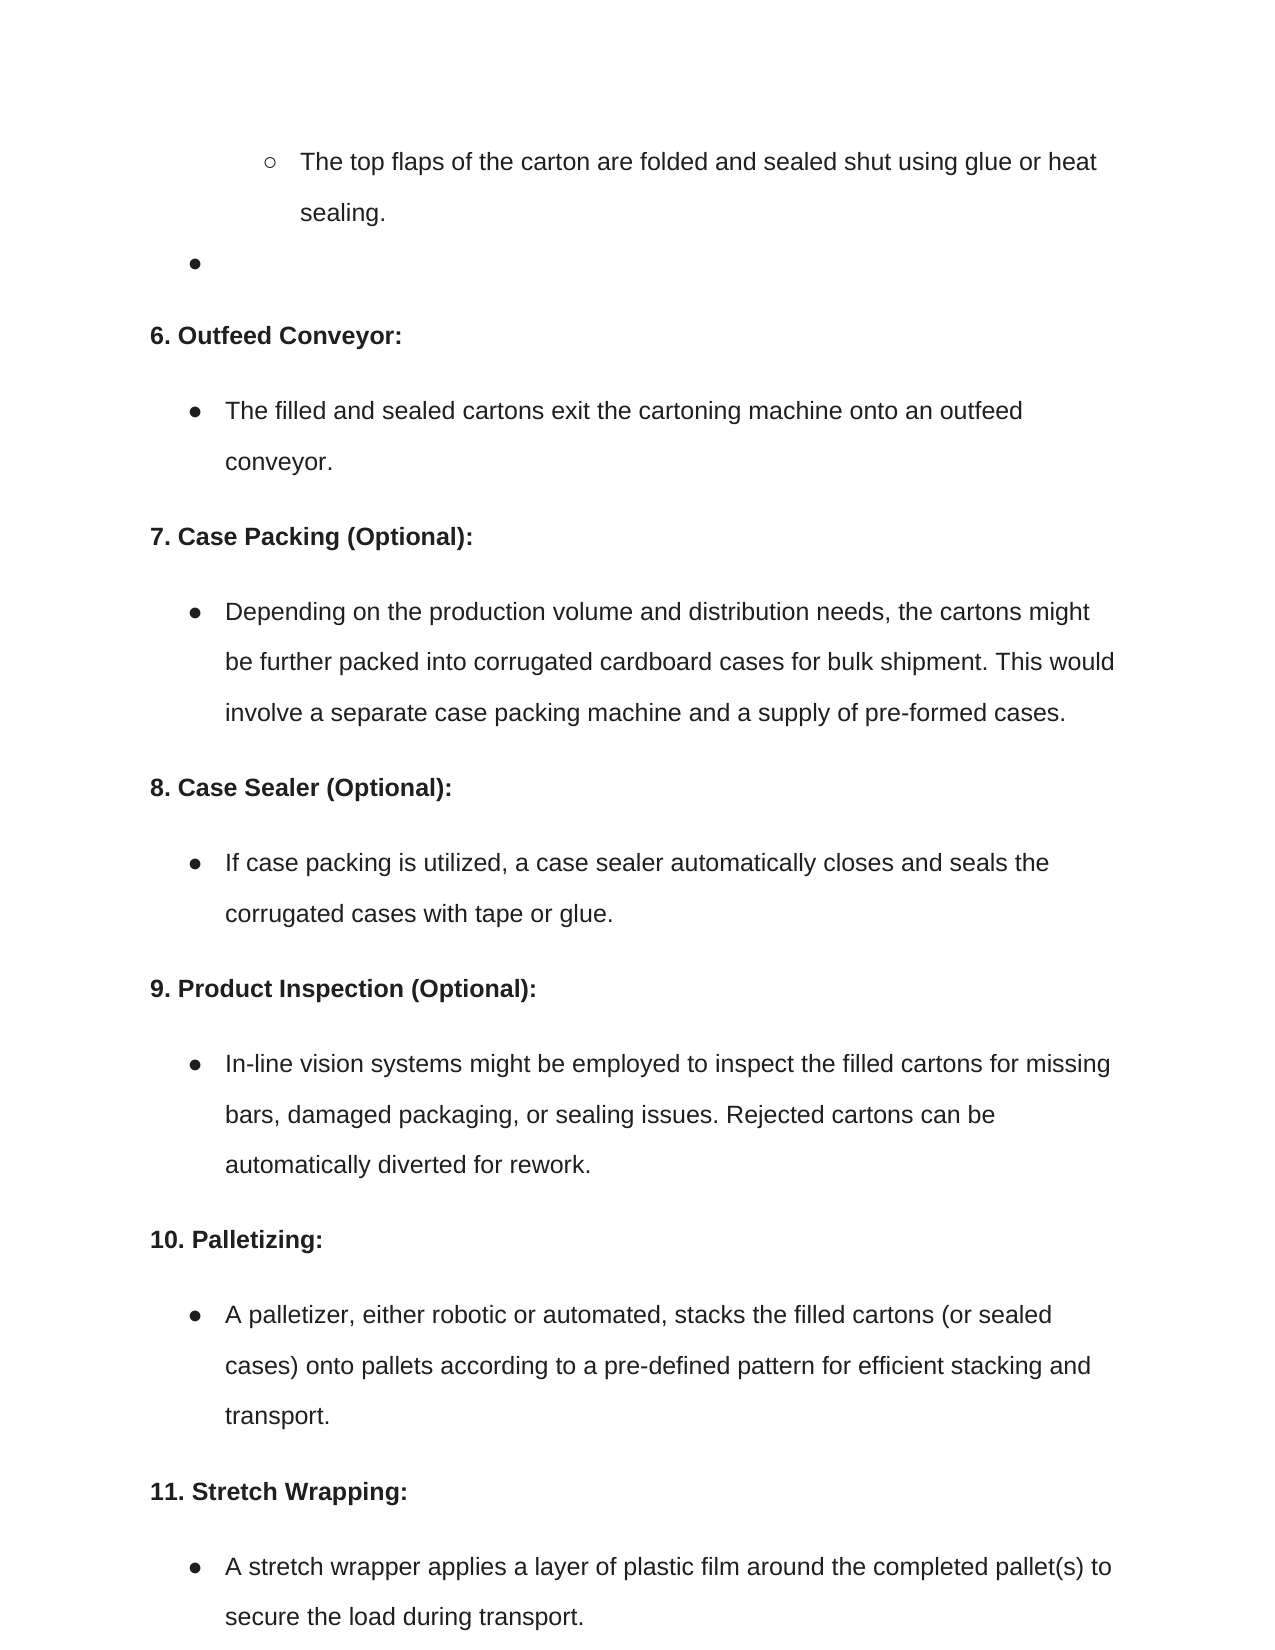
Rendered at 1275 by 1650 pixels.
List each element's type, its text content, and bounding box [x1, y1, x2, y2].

list Depending on the production volume and distribution needs, the cartons might be further packed into corrugated cardboard cases for bulk shipment. This would involve a separate case packing machine and a supply of pre-formed cases. [187, 597, 1125, 726]
list A stretch wrapper applies a layer of plastic film around the completed pallet(s) to secure the load during transport. [187, 1552, 1125, 1631]
text 7. Case Packing (Optional): [150, 522, 1125, 551]
text 11. Stretch Wrapping: [150, 1476, 1125, 1505]
list If case packing is utilized, a case sealer automatically closes and seals the corrugated cases with tape or glue. [187, 848, 1125, 927]
list The top flaps of the carton are folded and sealed shut using glue or heat sealing. [262, 147, 1125, 226]
text 9. Product Inspection (Optional): [150, 974, 1125, 1003]
list A palletizer, either robotic or automated, stacks the filled cartons (or sealed cases) onto pallets according to a pre-defined pattern for efficient stacking and transport. [187, 1301, 1125, 1430]
list In-line vision systems might be employed to inspect the filled cartons for missing bars, damaged packaging, or sealing issues. Rejected cartons can be automatically diverted for rework. [187, 1049, 1125, 1179]
text 8. Case Sealer (Optional): [150, 773, 1125, 802]
list The filled and sealed cartons exit the cartoning machine onto an outfeed conveyor. [187, 396, 1125, 475]
text 10. Palletizing: [150, 1225, 1125, 1254]
text 6. Outfeed Conveyor: [150, 321, 1125, 349]
